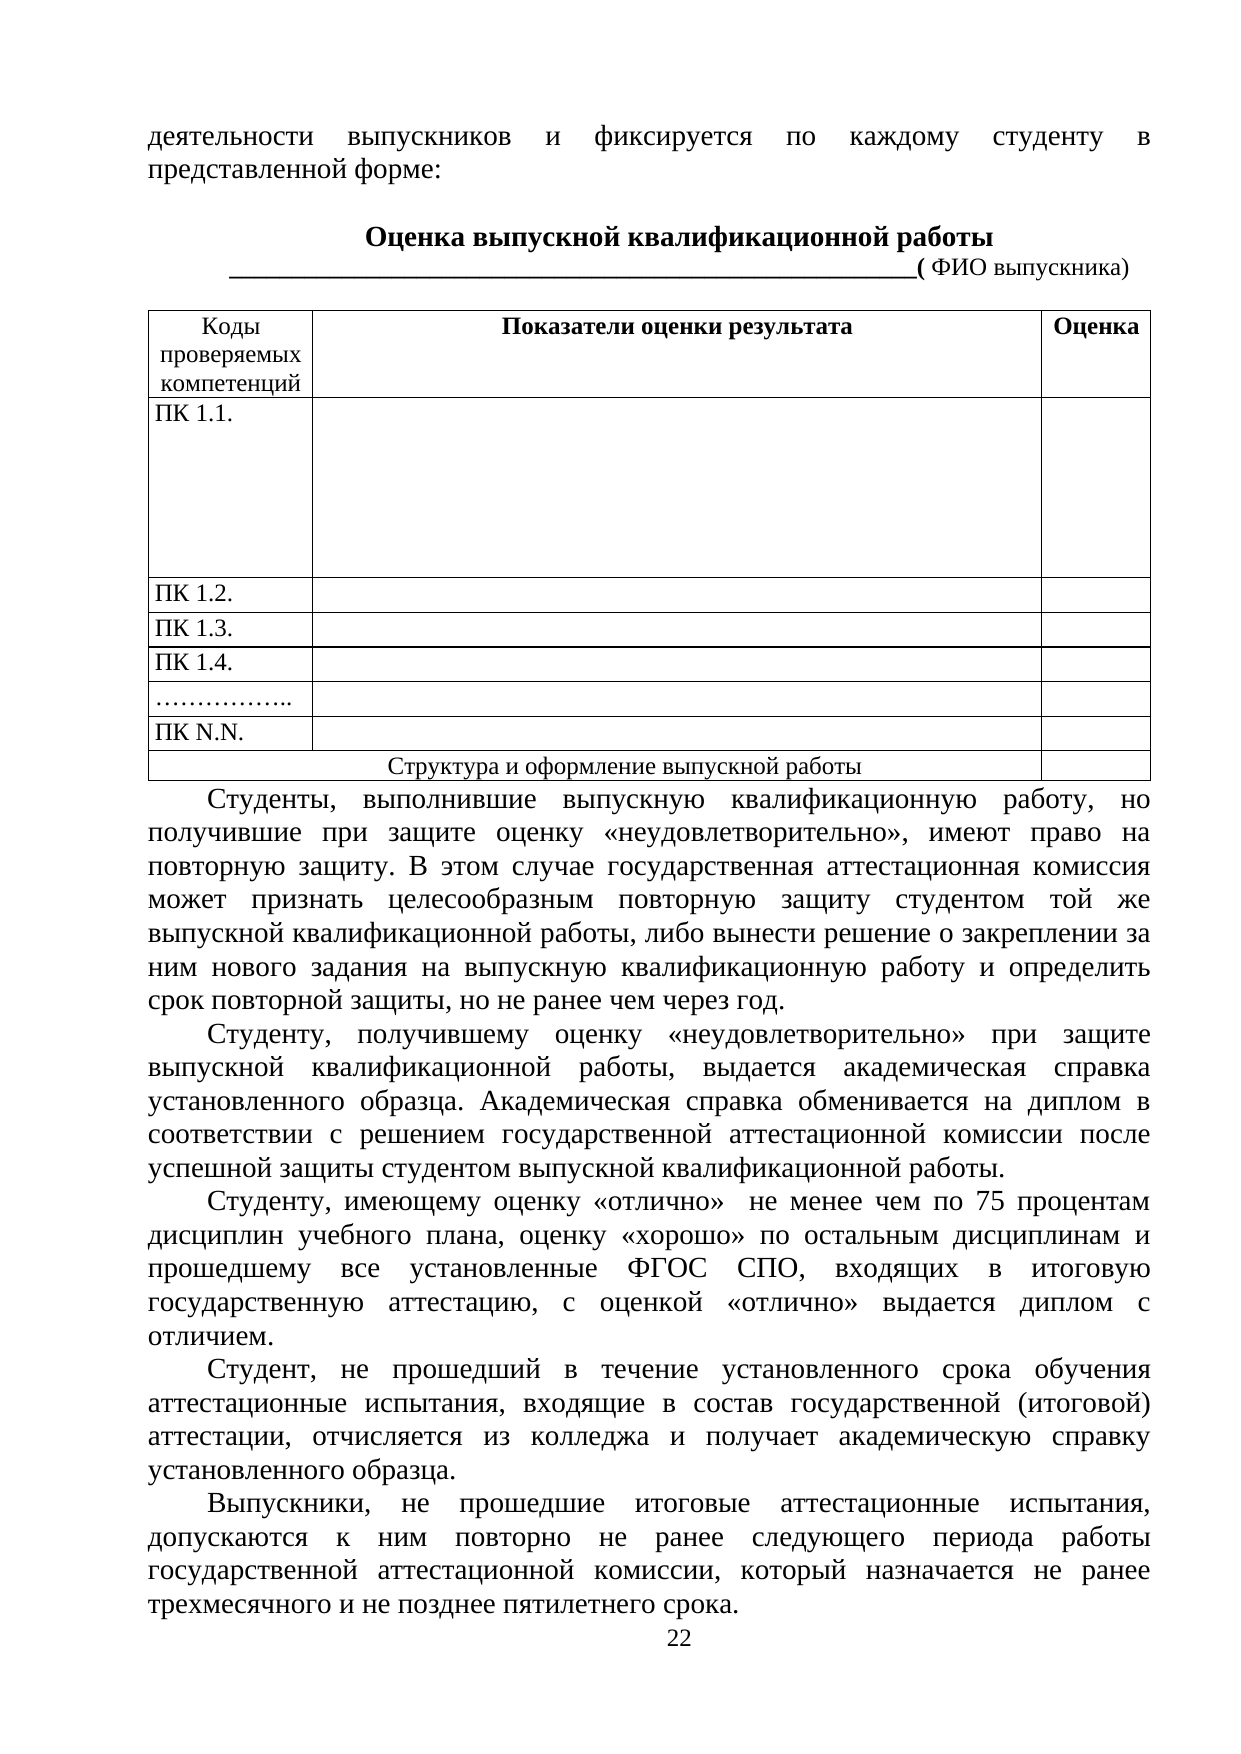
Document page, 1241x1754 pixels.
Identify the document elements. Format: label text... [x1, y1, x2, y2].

table_cell Структура и оформление выпускной работы [149, 751, 1041, 780]
table_cell [1042, 613, 1150, 646]
table_cell …………….. [149, 682, 312, 716]
table_cell ПК 1.2. [149, 578, 312, 612]
table_cell [313, 648, 1041, 681]
list Выпускники, не прошедшие итоговые аттестационные испытания, допускаются к ним повторно не ранее следующего периода работы государственной аттестационной комиссии, который назначается не ранее трехмесячного и не позднее пятилетнего срока. [148, 1485, 1152, 1619]
table_cell [1042, 578, 1150, 612]
list Студенту, имеющему оценку «отлично» не менее чем по 75 процентам дисциплин учебного плана, оценку «хорошо» по остальным дисциплинам и прошедшему все установленные ФГОС СПО, входящих в итоговую государственную аттестацию, с оценкой «отлично» выдается диплом с отличием. [148, 1183, 1152, 1351]
table_header Показатели оценки результата [313, 311, 1041, 397]
table_cell [313, 682, 1041, 716]
table_cell ПК 1.4. [149, 648, 312, 681]
table_cell [313, 717, 1041, 750]
table_cell [313, 613, 1041, 646]
table_cell [1042, 682, 1150, 716]
table_cell [313, 398, 1041, 577]
table_header Оценка [1042, 311, 1150, 397]
list Студент, не прошедший в течение установленного срока обучения аттестационные испытания, входящие в состав государственной (итоговой) аттестации, отчисляется из колледжа и получает академическую справку установленного образца. [148, 1351, 1152, 1485]
table_header Коды проверяемых компетенций [149, 311, 312, 397]
table_cell [1042, 717, 1150, 750]
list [148, 118, 1152, 185]
table_cell ПК 1.1. [149, 398, 312, 577]
table_cell [1042, 648, 1150, 681]
table_cell ПК 1.3. [149, 613, 312, 646]
table_cell ПК N.N. [149, 717, 312, 750]
list Студенты, выполнившие выпускную квалификационную работу, но получившие при защите оценку «неудовлетворительно», имеют право на повторную защиту. В этом случае государственная аттестационная комиссия может признать целесообразным повторную защиту студентом той же выпускной квалификационной работы, либо вынести решение о закреплении за ним нового задания на выпускную квалификационную работу и определить срок повторной защиты, но не ранее чем через год. [148, 781, 1152, 1016]
table_cell [1042, 751, 1150, 780]
list Оценка выпускной квалификационной работы [148, 219, 1152, 252]
table_cell [1042, 398, 1150, 577]
text _______________________________________________________( ФИО выпускника) [148, 252, 1152, 281]
table_cell [313, 578, 1041, 612]
list Студенту, получившему оценку «неудовлетворительно» при защите выпускной квалификационной работы, выдается академическая справка установленного образца. Академическая справка обменивается на диплом в соответствии с решением государственной аттестационной комиссии после успешной защиты студентом выпускной квалификационной работы. [148, 1016, 1152, 1183]
